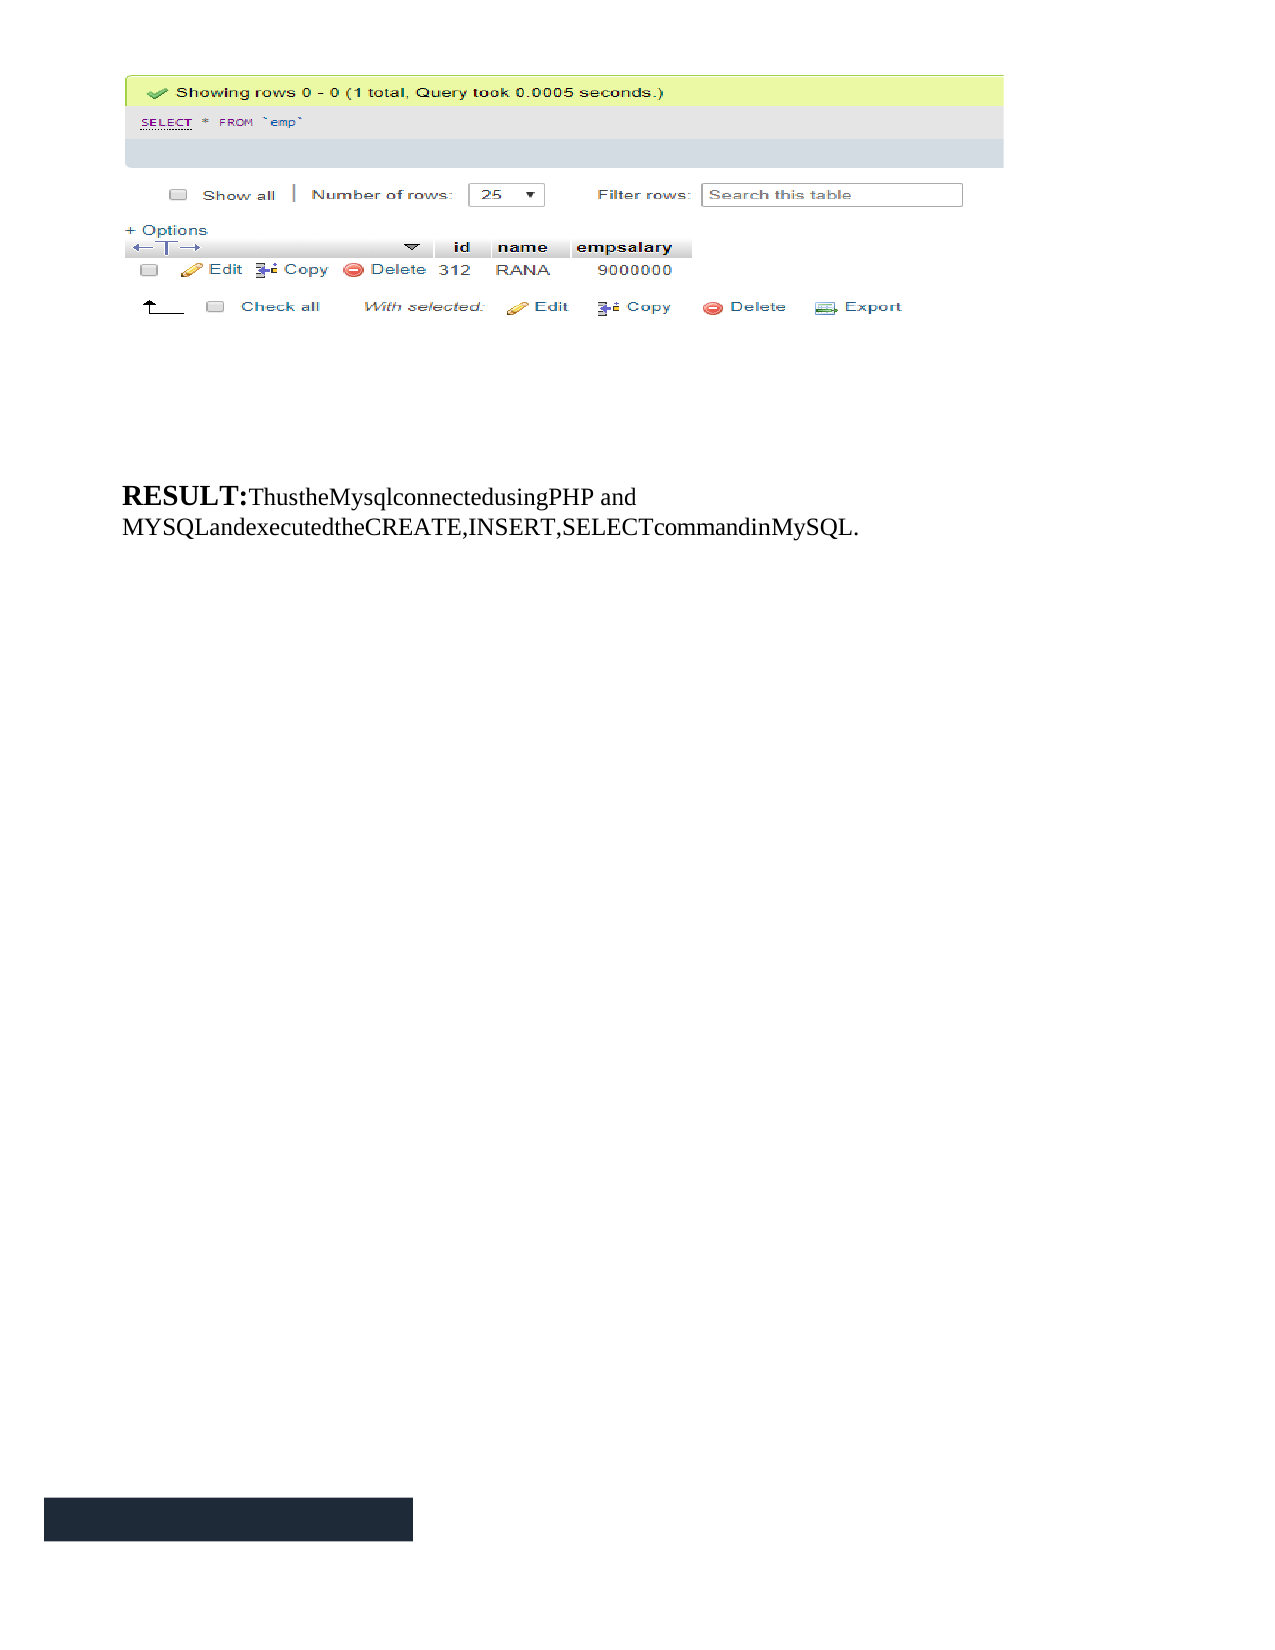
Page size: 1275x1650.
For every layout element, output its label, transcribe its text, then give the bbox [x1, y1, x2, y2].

picture [121, 71, 1004, 347]
text RESULT:ThustheMysqlconnectedusingPHP and MYSQLandexecutedtheCREATE,INSERT,SELECTcommandinMySQL. [122, 478, 1266, 541]
